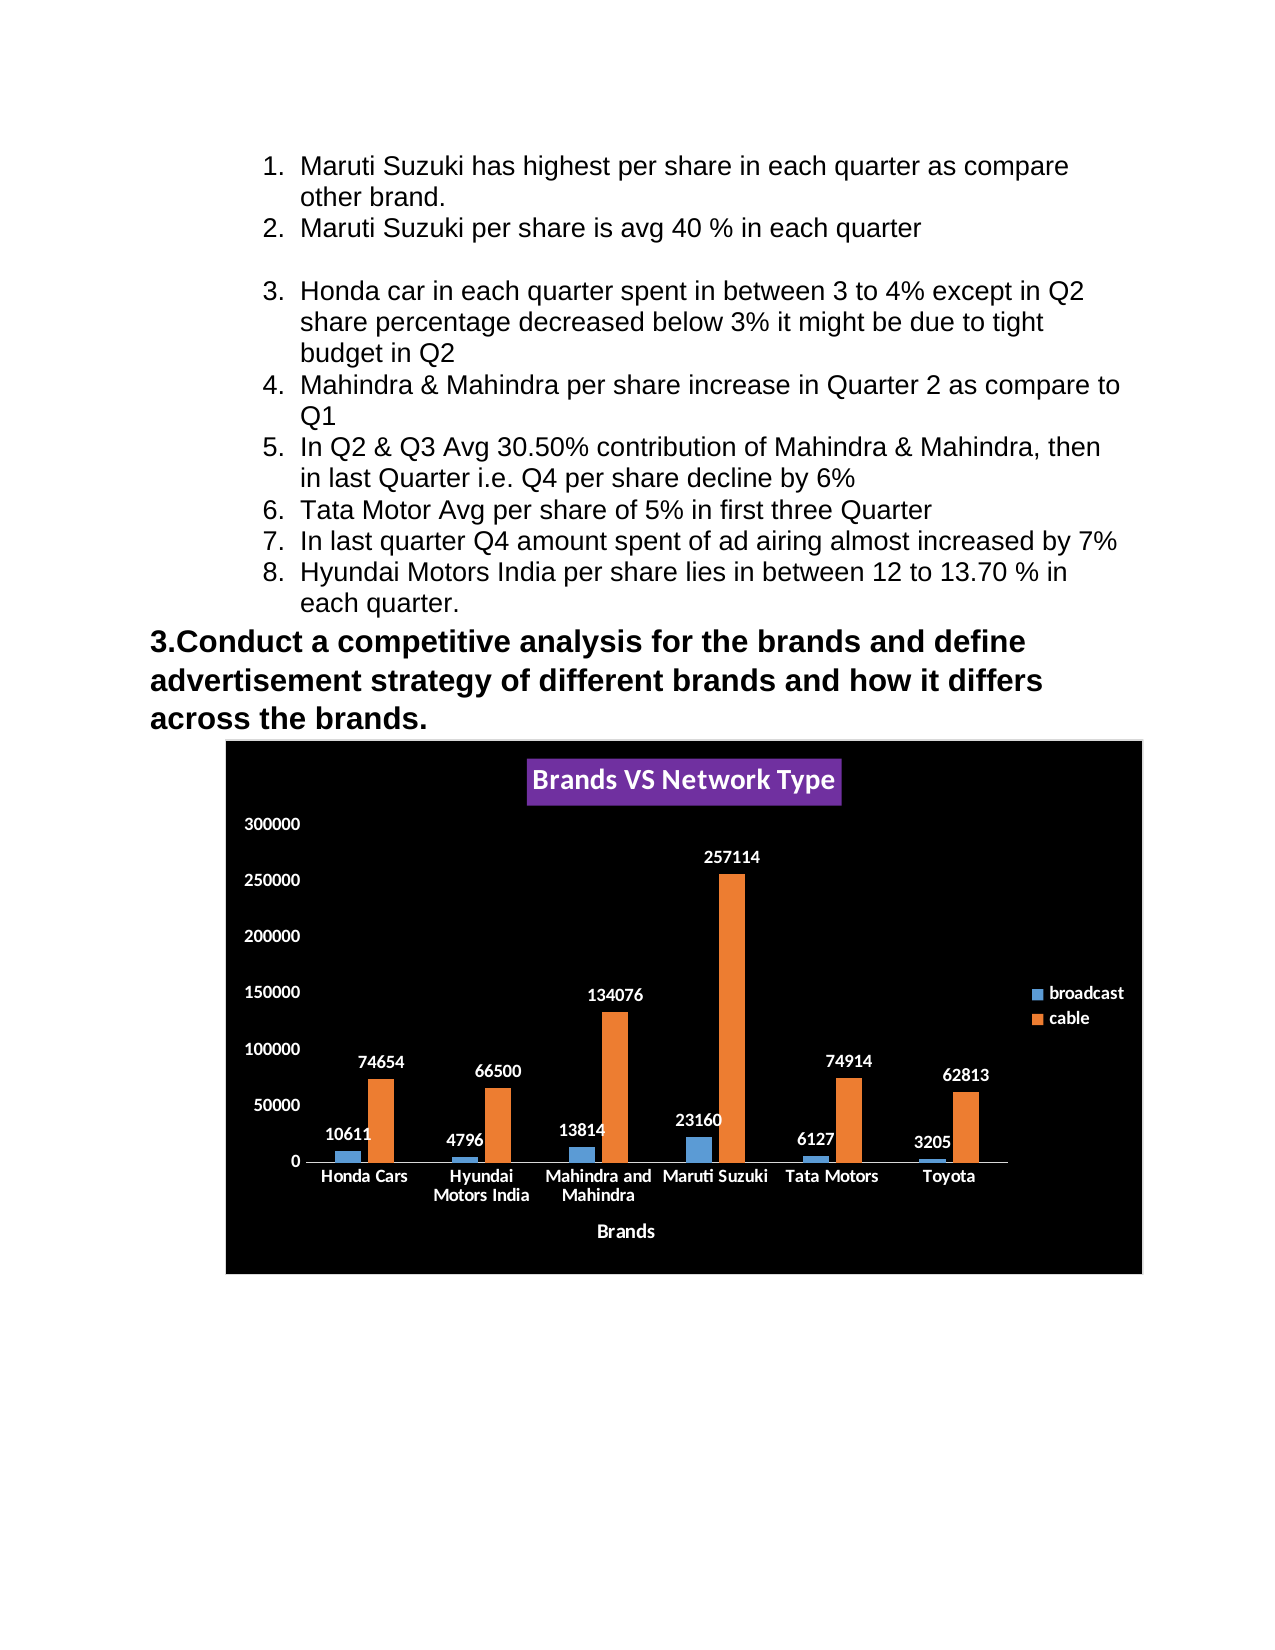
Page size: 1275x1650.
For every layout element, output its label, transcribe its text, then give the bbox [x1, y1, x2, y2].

list Hyundai Motors India per share lies in between 12 to 13.70 % in each quarter. [262, 556, 1125, 619]
list In Q2 & Q3 Avg 30.50% contribution of Mahindra & Mahindra, then in last Quarter i.e. Q4 per share decline by 6% [262, 431, 1125, 494]
subtitle 3.Conduct a competitive analysis for the brands and define advertisement strategy of different brands and how it differs across the brands. [150, 623, 1125, 736]
list In last quarter Q4 amount spent of ad airing almost increased by 7% [262, 525, 1125, 556]
list Honda car in each quarter spent in between 3 to 4% except in Q2 share percentage decreased below 3% it might be due to tight budget in Q2 [262, 275, 1125, 369]
list Mahindra & Mahindra per share increase in Quarter 2 as compare to Q1 [262, 369, 1125, 431]
list Maruti Suzuki has highest per share in each quarter as compare other brand. [262, 150, 1125, 212]
list Tata Motor Avg per share of 5% in first three Quarter [262, 494, 1125, 525]
list Maruti Suzuki per share is avg 40 % in each quarter [262, 212, 1125, 244]
